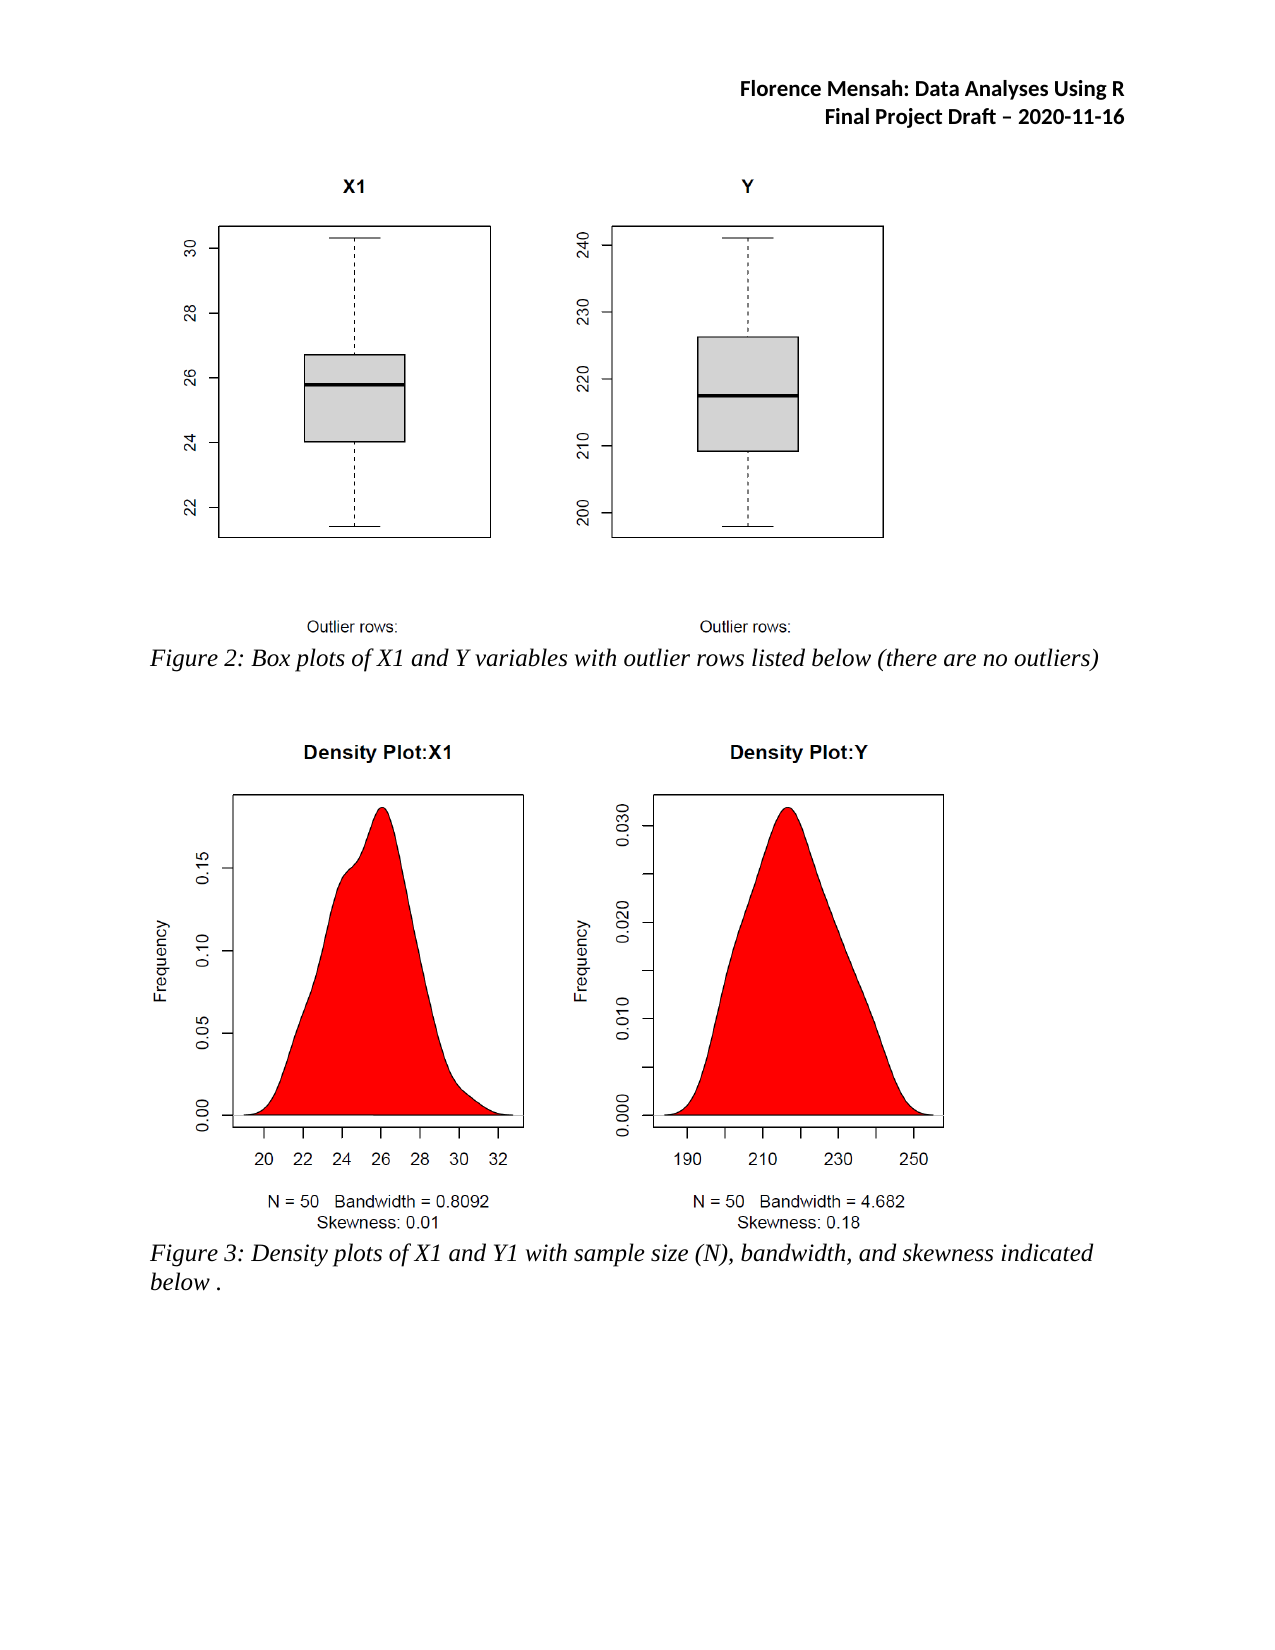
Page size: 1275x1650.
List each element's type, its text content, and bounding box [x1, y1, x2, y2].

picture [150, 150, 913, 635]
picture [150, 717, 978, 1230]
text Figure 2: Box plots of X1 and Y variables with outlier rows listed below (there are no outliers) [150, 643, 1125, 672]
text Figure 3: Density plots of X1 and Y1 with sample size (N), bandwidth, and skewness indicated below . [150, 1238, 1125, 1296]
